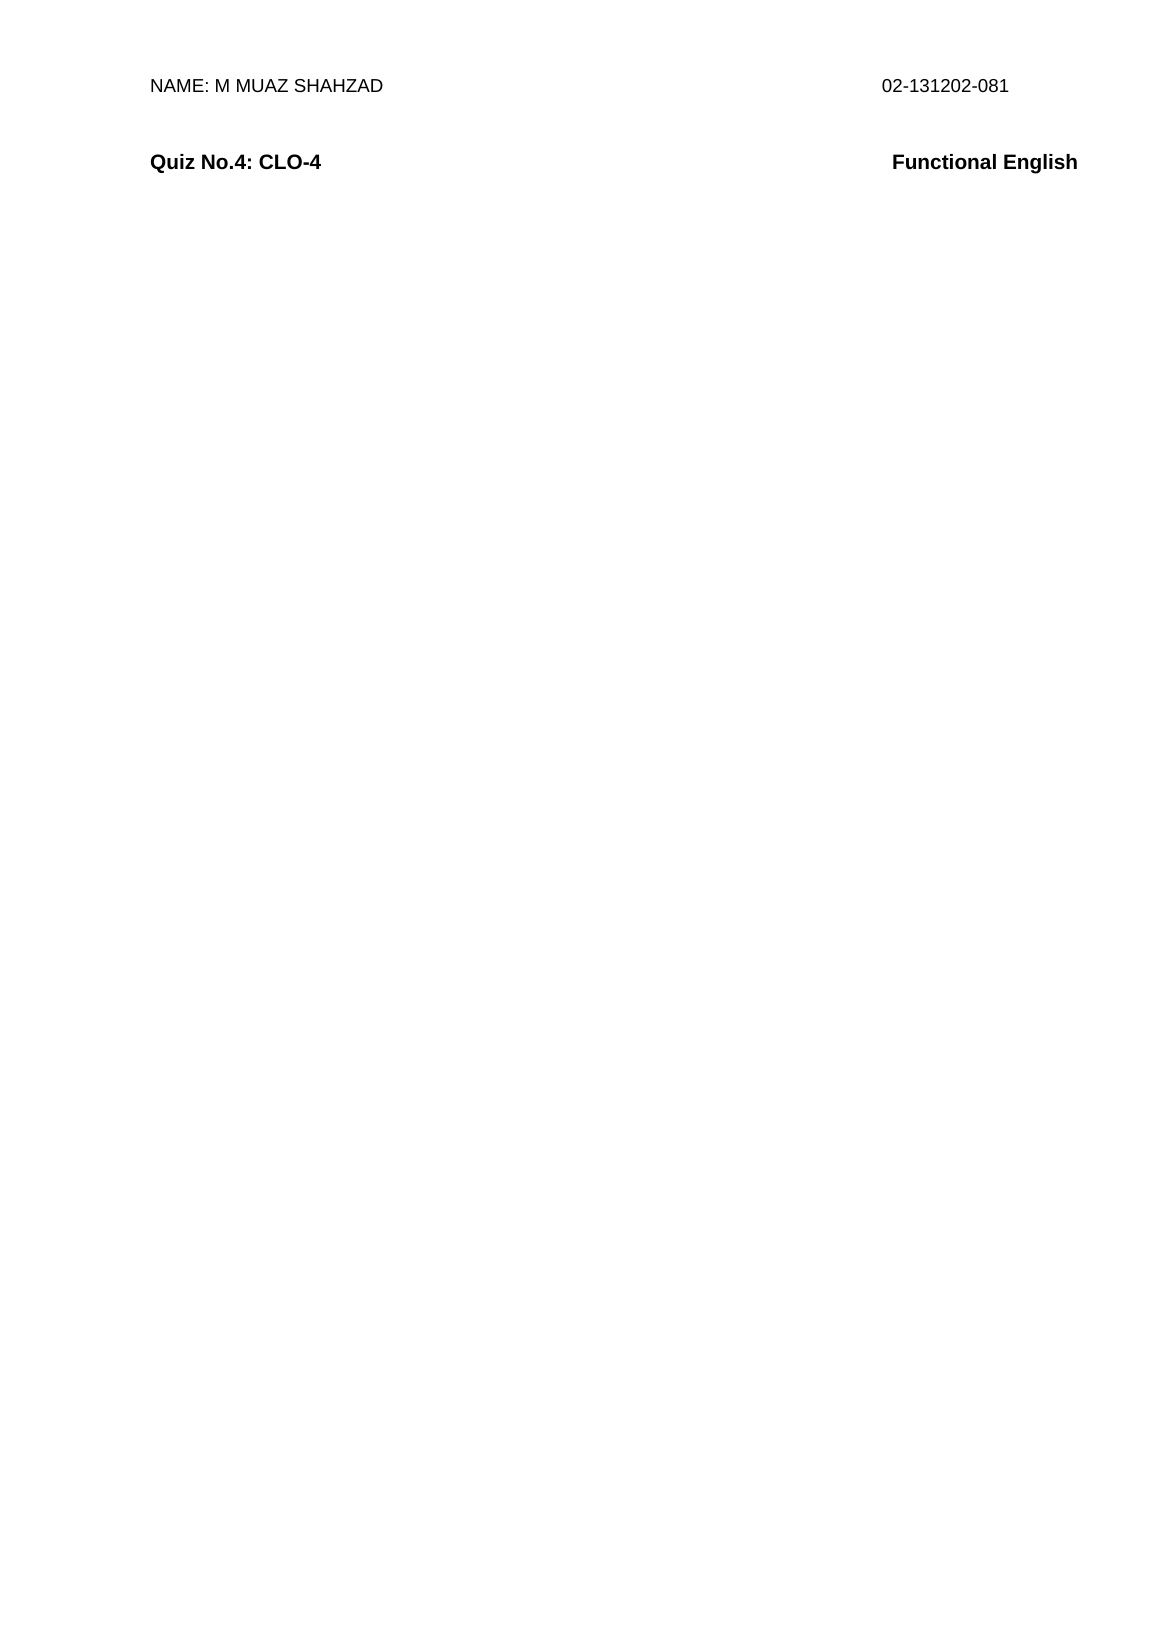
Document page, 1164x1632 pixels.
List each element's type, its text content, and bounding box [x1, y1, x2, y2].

text Quiz No.4: CLO-4 Functional English [150, 150, 1147, 174]
